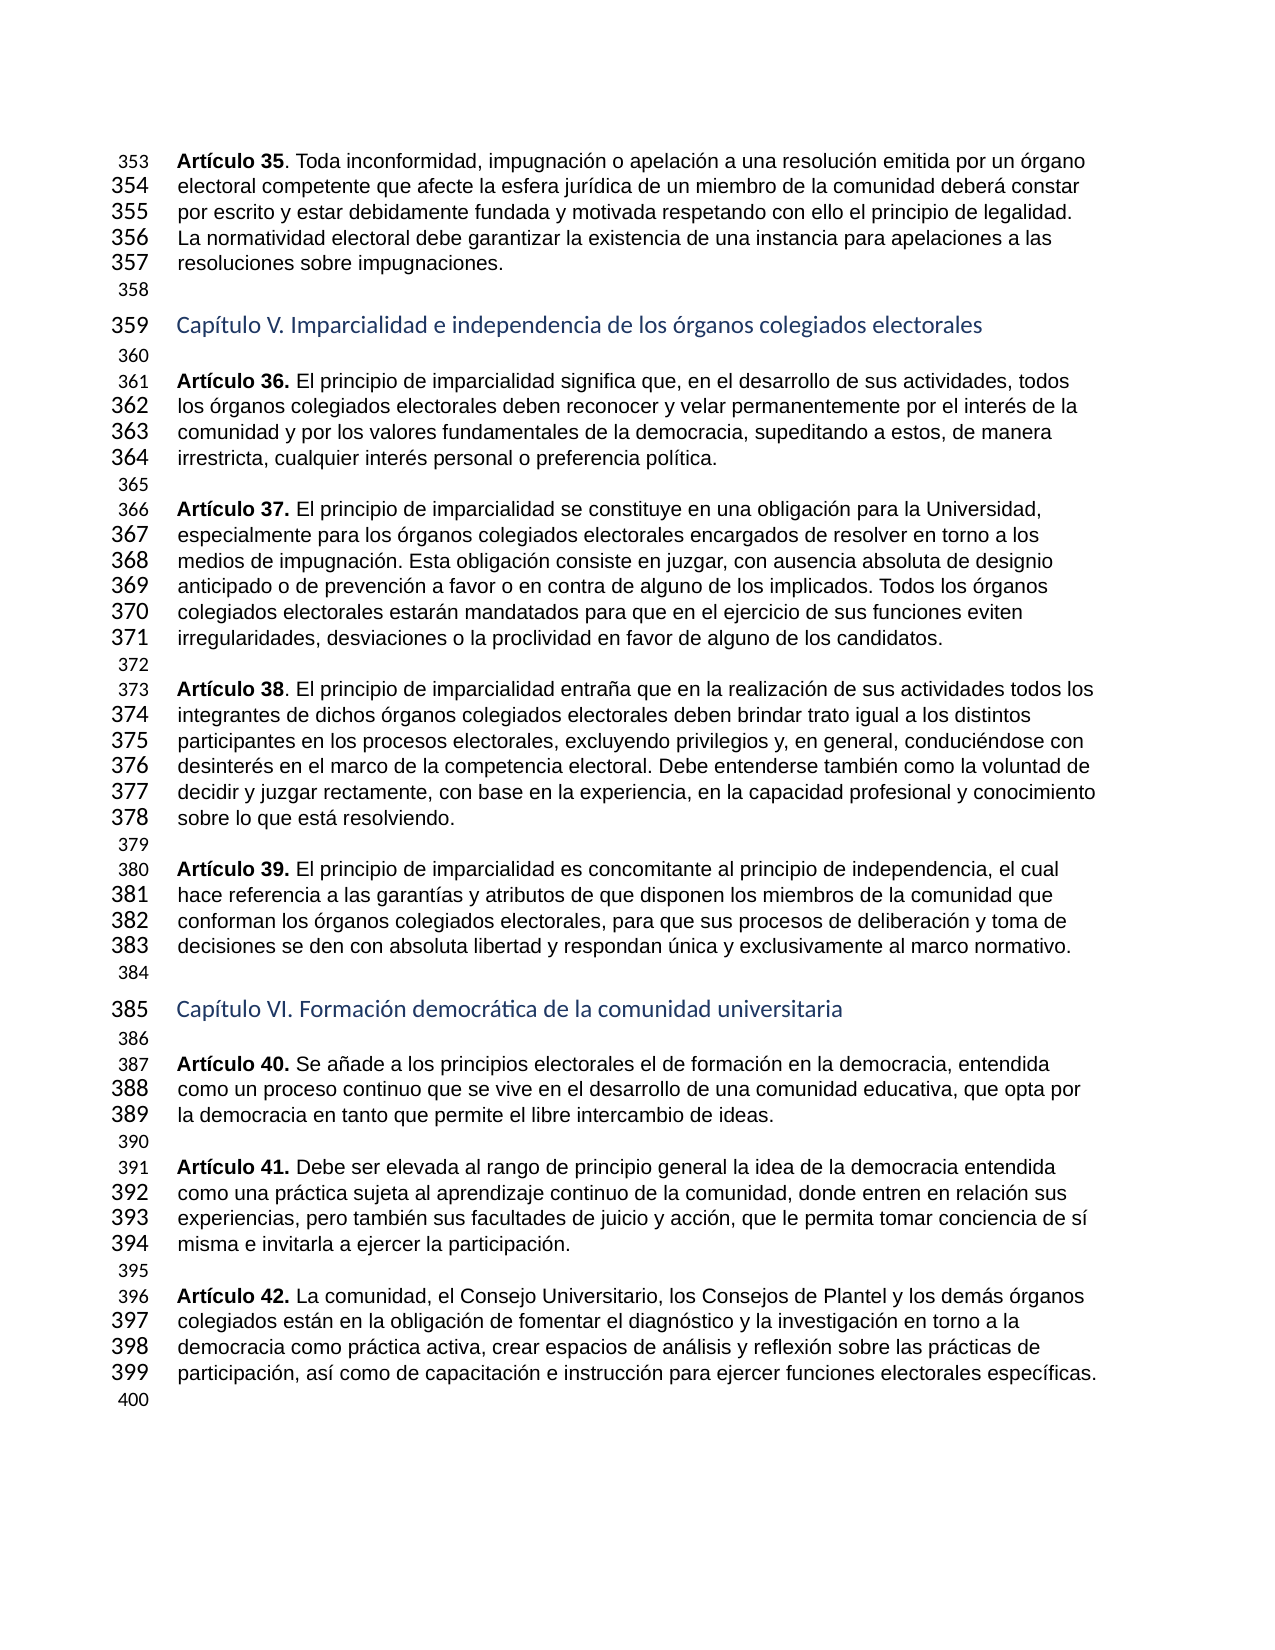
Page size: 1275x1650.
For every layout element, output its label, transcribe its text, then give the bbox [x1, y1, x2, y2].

text Artículo 41. Debe ser elevada al rango de principio general la idea de la democracia entendida como una práctica sujeta al aprendizaje continuo de la comunidad, donde entren en relación sus experiencias, pero también sus facultades de juicio y acción, que le permita tomar conciencia de sí misma e invitarla a ejercer la participación. [176, 1155, 1099, 1256]
text Artículo 42. La comunidad, el Consejo Universitario, los Consejos de Plantel y los demás órganos colegiados están en la obligación de fomentar el diagnóstico y la investigación en torno a la democracia como práctica activa, crear espacios de análisis y reflexión sobre las prácticas de participación, así como de capacitación e instrucción para ejercer funciones electorales específicas. [176, 1283, 1099, 1384]
text Artículo 35. Toda inconformidad, impugnación o apelación a una resolución emitida por un órgano electoral competente que afecte la esfera jurídica de un miembro de la comunidad deberá constar por escrito y estar debidamente fundada y motivada respetando con ello el principio de legalidad. La normatividad electoral debe garantizar la existencia de una instancia para apelaciones a las resoluciones sobre impugnaciones. [176, 148, 1099, 275]
text Artículo 39. El principio de imparcialidad es concomitante al principio de independencia, el cual hace referencia a las garantías y atributos de que disponen los miembros de la comunidad que conforman los órganos colegiados electorales, para que sus procesos de deliberación y toma de decisiones se den con absoluta libertad y respondan única y exclusivamente al marco normativo. [176, 857, 1099, 958]
text Artículo 38. El principio de imparcialidad entraña que en la realización de sus actividades todos los integrantes de dichos órganos colegiados electorales deben brindar trato igual a los distintos participantes en los procesos electorales, excluyendo privilegios y, en general, conduciéndose con desinterés en el marco de la competencia electoral. Debe entenderse también como la voluntad de decidir y juzgar rectamente, con base en la experiencia, en la capacidad profesional y conocimiento sobre lo que está resolviendo. [176, 677, 1099, 829]
text Artículo 36. El principio de imparcialidad significa que, en el desarrollo de sus actividades, todos los órganos colegiados electorales deben reconocer y velar permanentemente por el interés de la comunidad y por los valores fundamentales de la democracia, supeditando a estos, de manera irrestricta, cualquier interés personal o preferencia política. [176, 368, 1099, 469]
subtitle Capítulo V. Imparcialidad e independencia de los órganos colegiados electorales [176, 310, 1099, 340]
text Artículo 40. Se añade a los principios electorales el de formación en la democracia, entendida como un proceso continuo que se vive en el desarrollo de una comunidad educativa, que opta por la democracia en tanto que permite el libre intercambio de ideas. [176, 1052, 1099, 1127]
subtitle Capítulo VI. Formación democrática de la comunidad universitaria [176, 993, 1099, 1023]
text Artículo 37. El principio de imparcialidad se constituye en una obligación para la Universidad, especialmente para los órganos colegiados electorales encargados de resolver en torno a los medios de impugnación. Esta obligación consiste en juzgar, con ausencia absoluta de designio anticipado o de prevención a favor o en contra de alguno de los implicados. Todos los órganos colegiados electorales estarán mandatados para que en el ejercicio de sus funciones eviten irregularidades, desviaciones o la proclividad en favor de alguno de los candidatos. [176, 497, 1099, 649]
